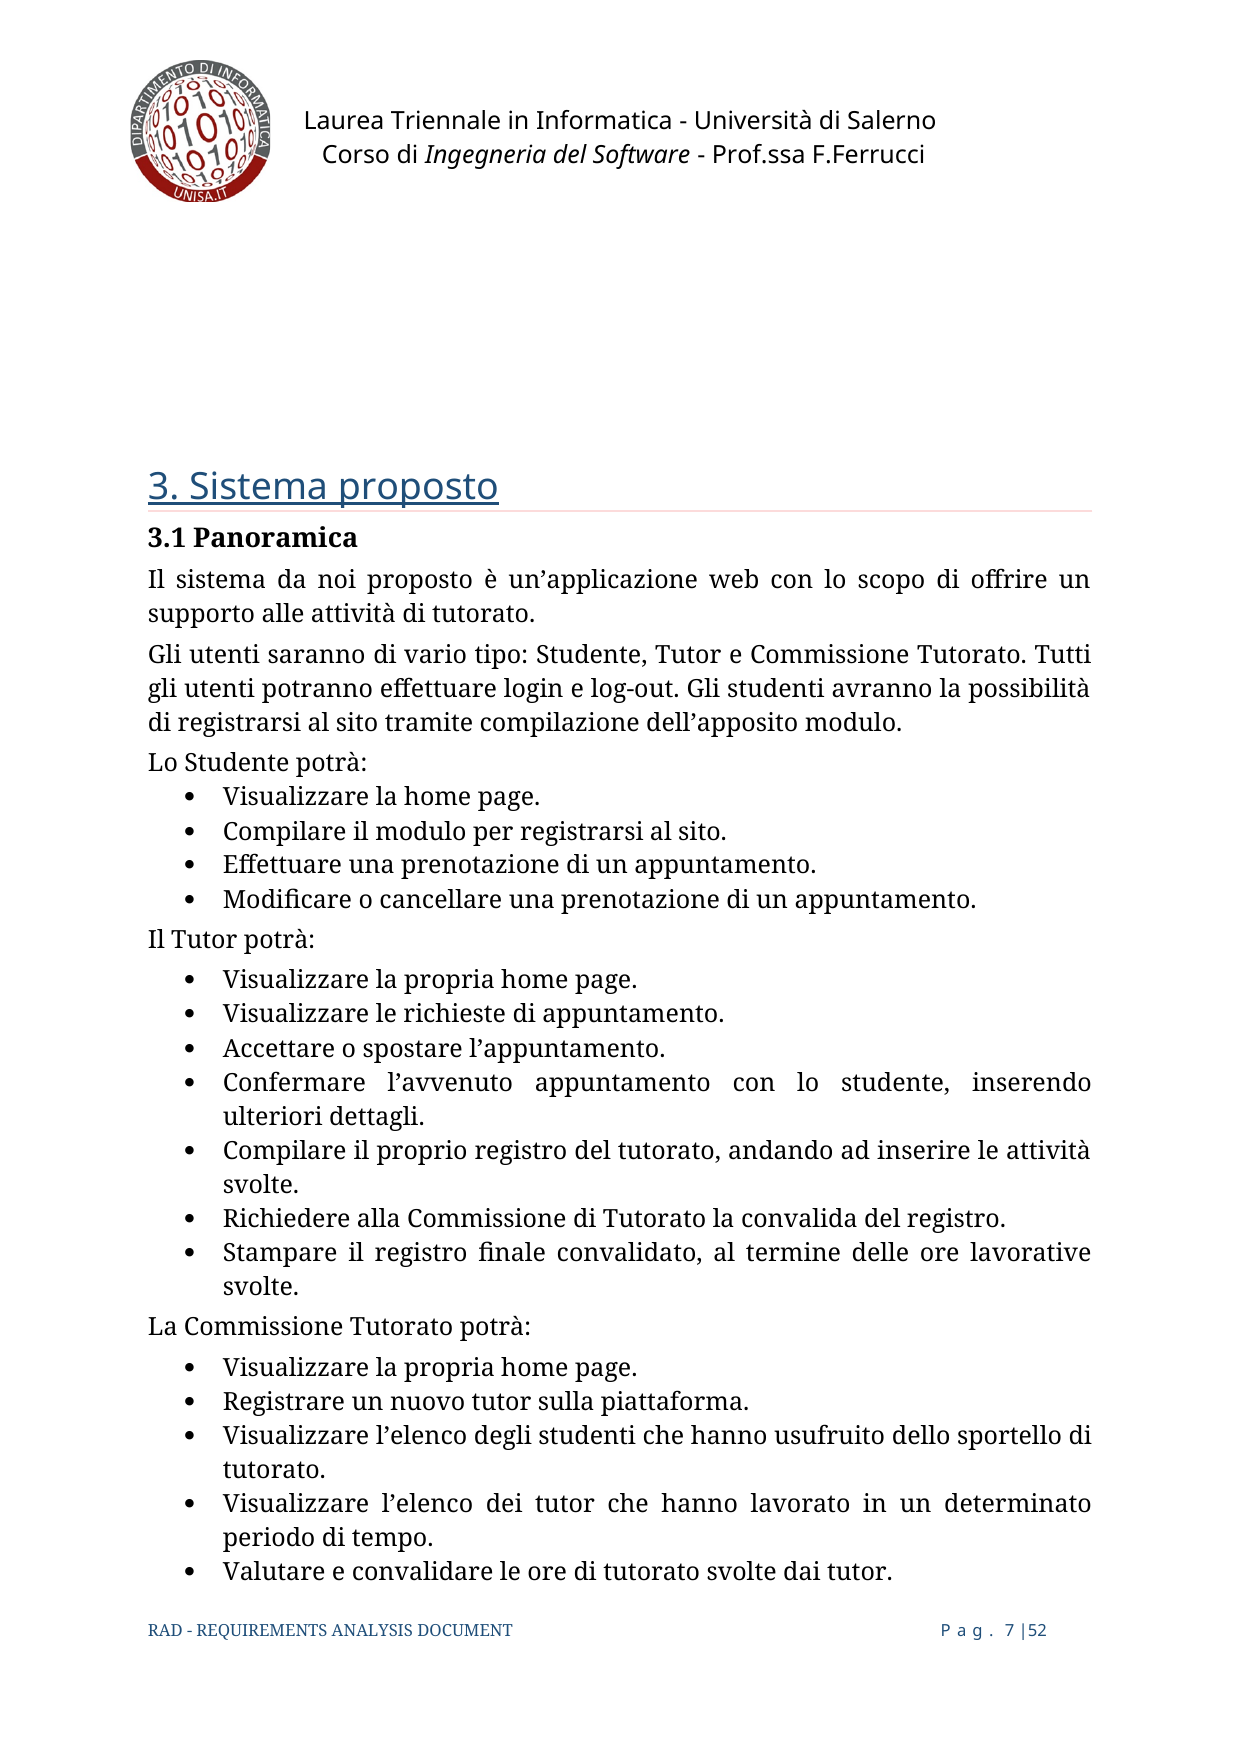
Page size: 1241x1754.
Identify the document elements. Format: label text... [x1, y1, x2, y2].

list Compilare il modulo per registrarsi al sito. [185, 813, 1092, 847]
list Confermare l’avvenuto appuntamento con lo studente, inserendo ulteriori dettagli. [185, 1064, 1092, 1132]
list Visualizzare l’elenco dei tutor che hanno lavorato in un determinato periodo di tempo. [185, 1486, 1092, 1554]
list Modificare o cancellare una prenotazione di un appuntamento. [185, 881, 1092, 915]
text Il sistema da noi proposto è un’applicazione web con lo scopo di offrire un supporto alle attività di tutorato. [148, 562, 1092, 630]
list Visualizzare la propria home page. [185, 962, 1092, 996]
text La Commissione Tutorato potrà: [148, 1309, 1092, 1343]
list Lo Studente potrà: [148, 745, 1092, 779]
list Visualizzare l’elenco degli studenti che hanno usufruito dello sportello di tutorato. [185, 1418, 1092, 1486]
list Visualizzare le richieste di appuntamento. [185, 996, 1092, 1030]
list Visualizzare la home page. [185, 779, 1092, 813]
list Accettare o spostare l’appuntamento. [185, 1030, 1092, 1064]
subtitle 3. Sistema proposto [148, 459, 1092, 510]
list Richiedere alla Commissione di Tutorato la convalida del registro. [185, 1201, 1092, 1234]
picture [129, 60, 271, 201]
subtitle 3.1 Panoramica [148, 519, 1092, 556]
list Compilare il proprio registro del tutorato, andando ad inserire le attività svolte. [185, 1132, 1092, 1201]
text Il Tutor potrà: [148, 922, 1092, 956]
list Visualizzare la propria home page. [185, 1349, 1092, 1383]
list Valutare e convalidare le ore di tutorato svolte dai tutor. [185, 1554, 1092, 1588]
list Effettuare una prenotazione di un appuntamento. [185, 847, 1092, 881]
list Stampare il registro finale convalidato, al termine delle ore lavorative svolte. [185, 1234, 1092, 1303]
text Gli utenti saranno di vario tipo: Studente, Tutor e Commissione Tutorato. Tutti gli utenti potranno effettuare login e log-out. Gli studenti avranno la possibilità di registrarsi al sito tramite compilazione dell’apposito modulo. [148, 636, 1092, 739]
list Registrare un nuovo tutor sulla piattaforma. [185, 1383, 1092, 1418]
